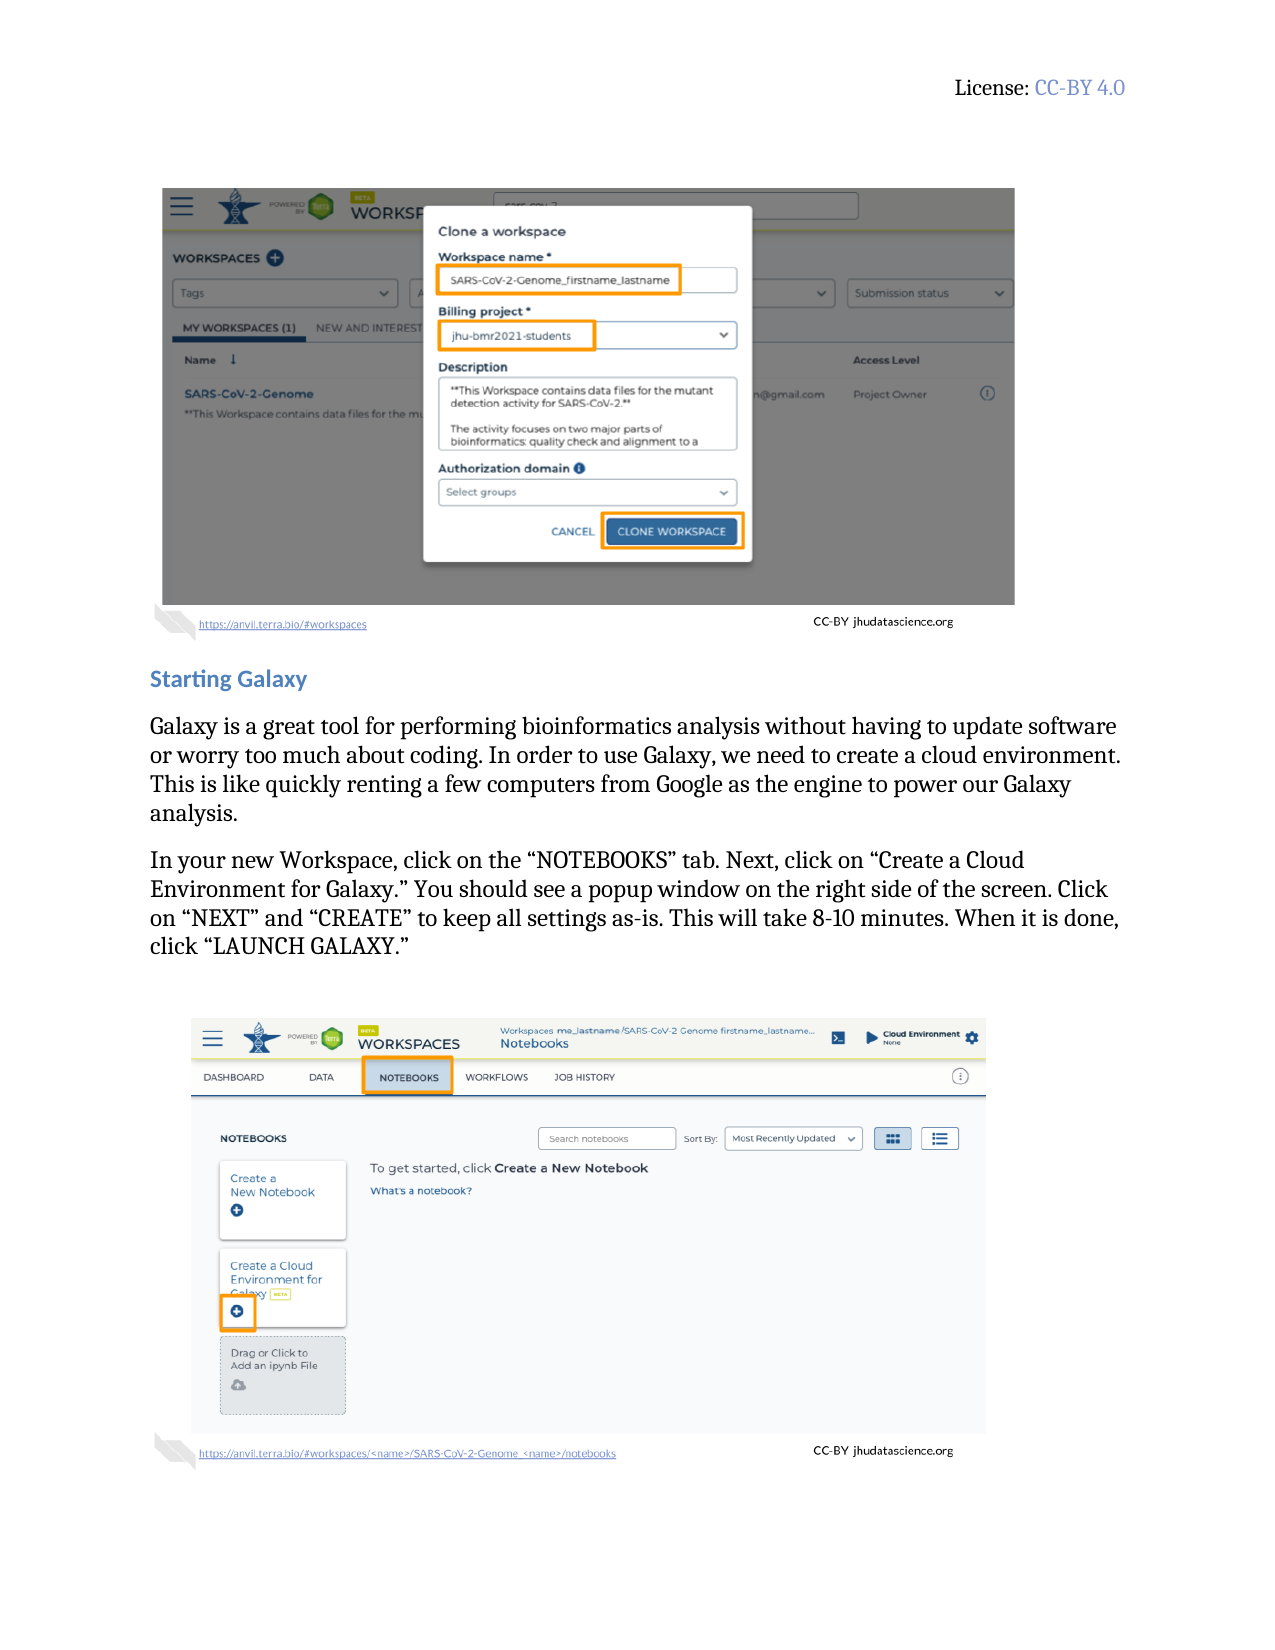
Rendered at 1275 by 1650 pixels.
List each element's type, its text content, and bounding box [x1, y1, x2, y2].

picture [150, 979, 1025, 1472]
text In your new Workspace, click on the “NOTEBOOKS” tab. Next, click on “Create a Cloud Environment for Galaxy.” You should see a popup window on the right side of the screen. Click on “NEXT” and “CREATE” to keep all settings as-is. This will take 8-10 minutes. When it is done, click “LAUNCH GALAXY.” [150, 846, 1125, 961]
text Galaxy is a great tool for performing bioinformatics analysis without having to update software or worry too much about coding. In order to use Galaxy, we need to create a cloud environment. This is like quickly renting a few computers from Google as the engine to power our Galaxy analysis. [150, 712, 1125, 827]
subtitle Starting Galaxy [150, 663, 1125, 693]
picture [150, 150, 1025, 643]
